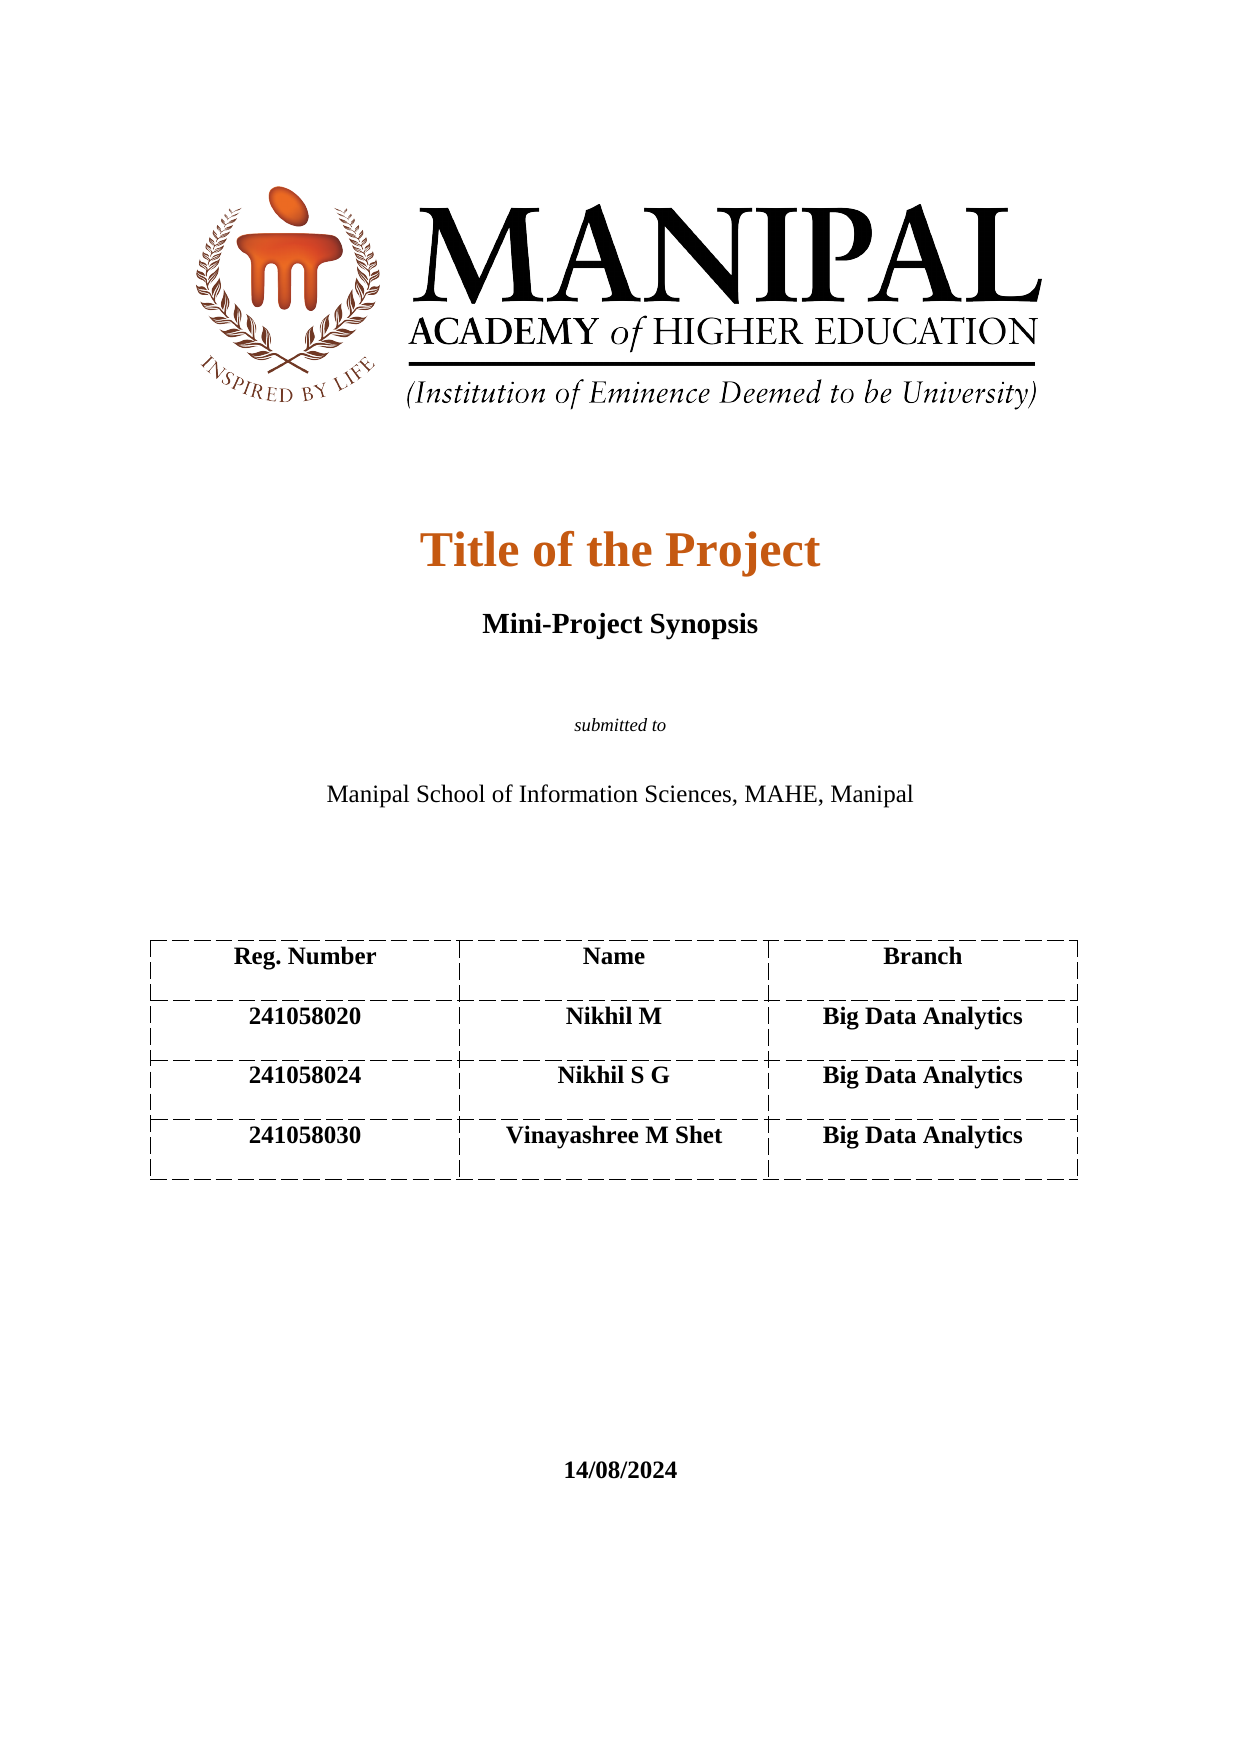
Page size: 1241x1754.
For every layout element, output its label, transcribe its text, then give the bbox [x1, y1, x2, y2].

table_cell Nikhil M [459, 1000, 768, 1059]
table_cell Big Data Analytics [768, 1000, 1077, 1059]
text Manipal School of Information Sciences, MAHE, Manipal [150, 779, 1090, 807]
text 14/08/2024 [150, 1455, 1090, 1484]
table_header Reg. Number [151, 940, 459, 1000]
table_cell Nikhil S G [459, 1060, 768, 1119]
table_cell 241058020 [151, 1000, 459, 1059]
picture [180, 182, 1060, 420]
table_cell Big Data Analytics [768, 1119, 1077, 1179]
table_cell 241058024 [151, 1060, 459, 1119]
table_header Name [459, 940, 768, 1000]
table_cell 241058030 [151, 1119, 459, 1179]
table_header Branch [768, 940, 1077, 1000]
text submitted to [150, 714, 1090, 736]
table_cell Big Data Analytics [768, 1060, 1077, 1119]
text Mini-Project Synopsis [150, 606, 1090, 640]
text Title of the Project [150, 520, 1090, 577]
table_cell Vinayashree M Shet [459, 1119, 768, 1179]
